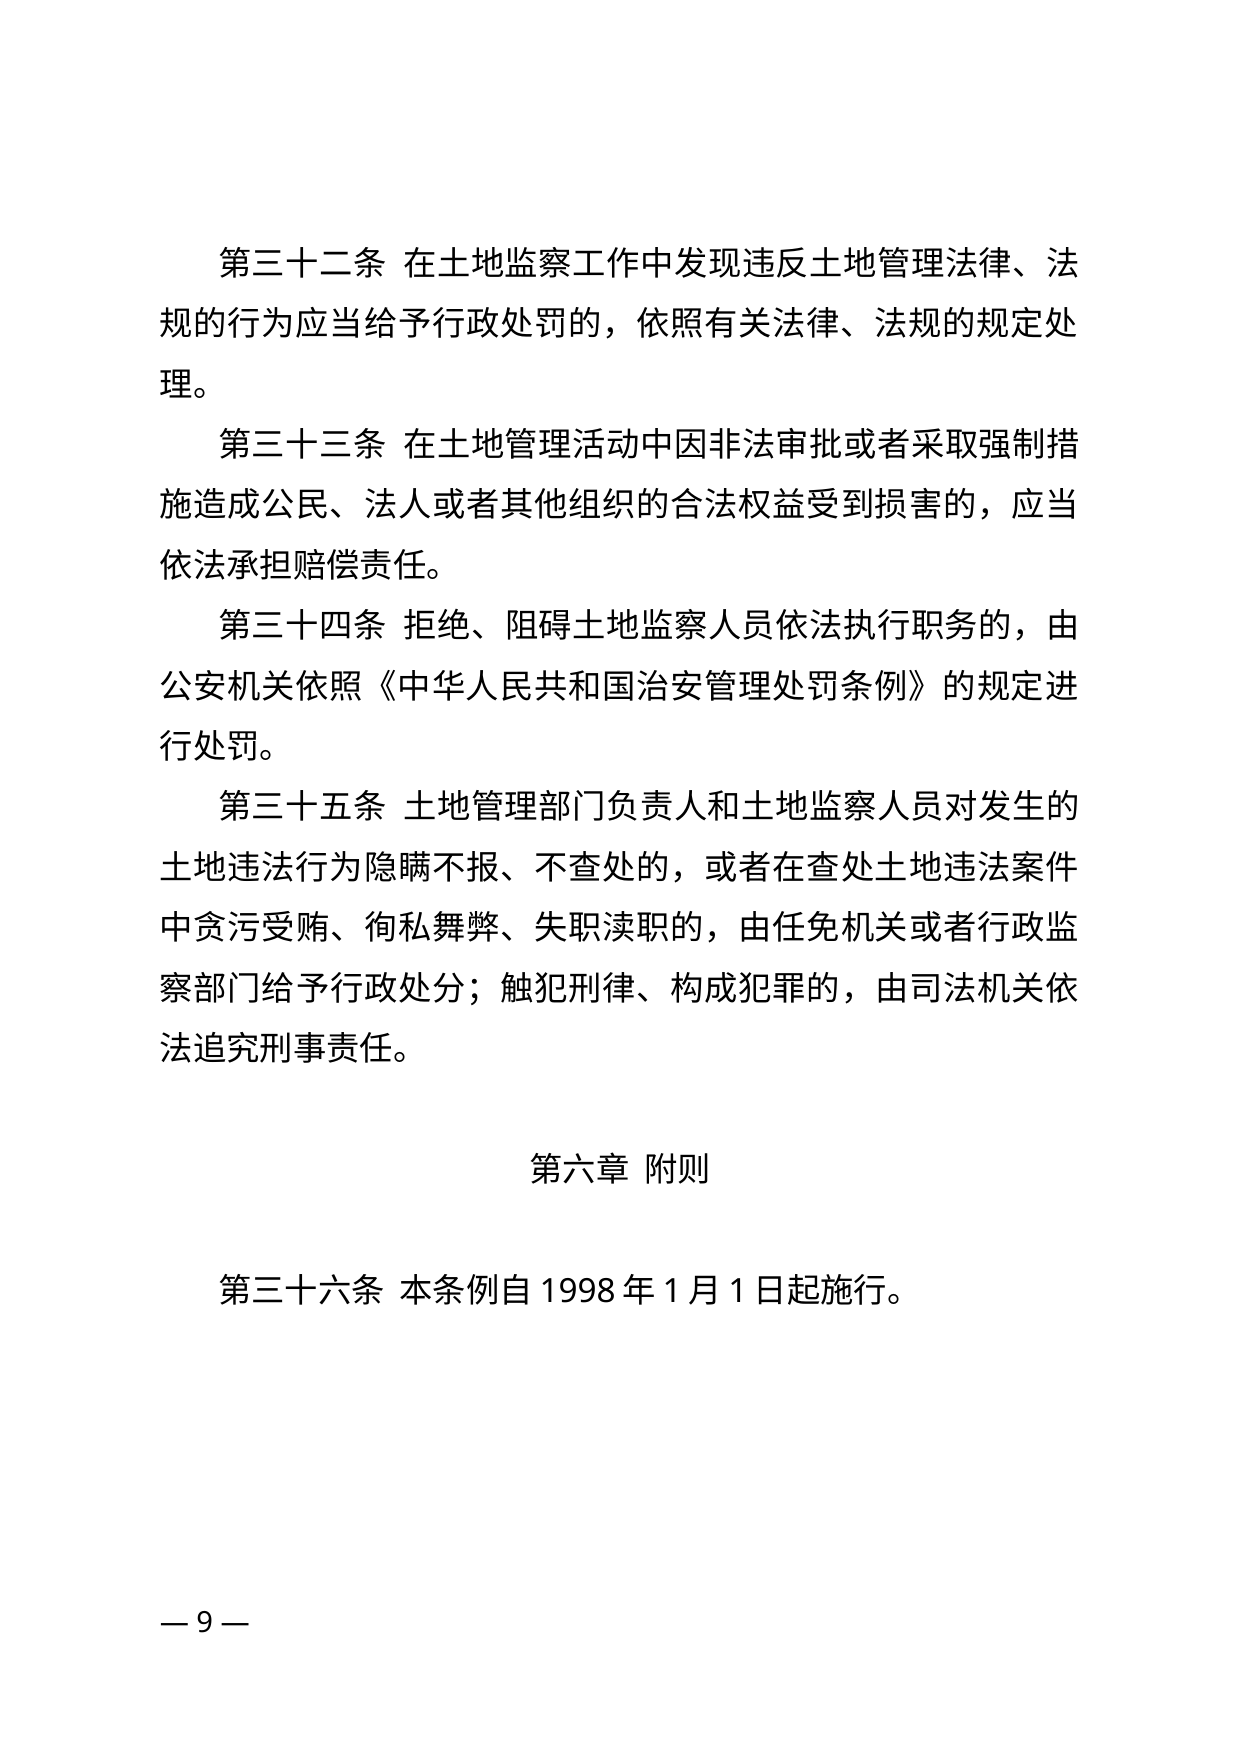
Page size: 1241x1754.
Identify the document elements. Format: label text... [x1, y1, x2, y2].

text 第三十三条 在土地管理活动中因非法审批或者采取强制措施造成公民、法人或者其他组织的合法权益受到损害的，应当依法承担赔偿责任。 [159, 406, 1081, 587]
text 第三十四条 拒绝、阻碍土地监察人员依法执行职务的，由公安机关依照《中华人民共和国治安管理处罚条例》的规定进行处罚。 [159, 587, 1081, 768]
text 第三十六条 本条例自1998年1月1日起施行。 [159, 1251, 1081, 1312]
text 第三十二条 在土地监察工作中发现违反土地管理法律、法规的行为应当给予行政处罚的，依照有关法律、法规的规定处理。 [159, 224, 1081, 406]
text 第三十五条 土地管理部门负责人和土地监察人员对发生的土地违法行为隐瞒不报、不查处的，或者在查处土地违法案件中贪污受贿、徇私舞弊、失职渎职的，由任免机关或者行政监察部门给予行政处分；触犯刑律、构成犯罪的，由司法机关依法追究刑事责任。 [159, 768, 1081, 1070]
text 第六章 附则 [159, 1131, 1081, 1191]
